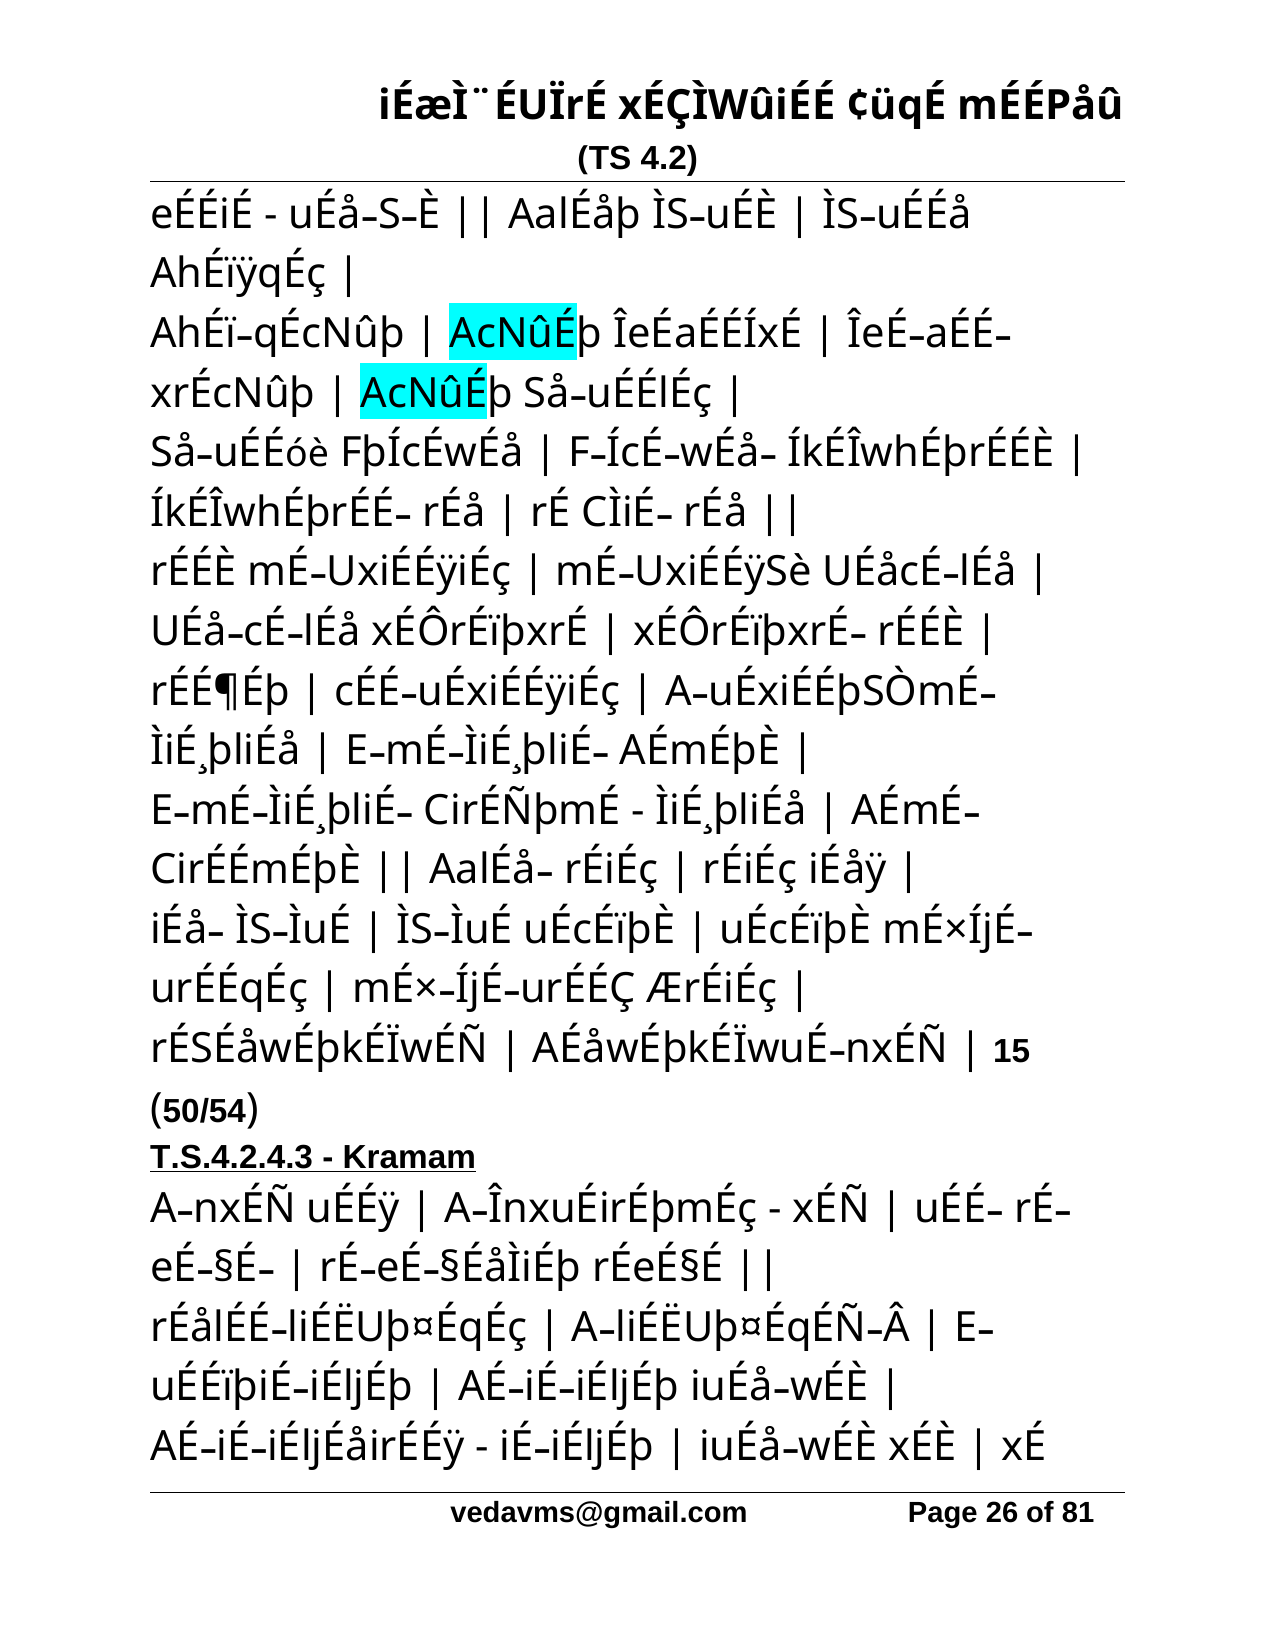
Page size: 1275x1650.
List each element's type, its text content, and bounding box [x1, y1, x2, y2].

text AhÉï–qÉcNûþ | AcNûÉþ ÎeÉaÉÉÍxÉ | ÎeÉ–aÉÉ–xrÉcNûþ | AcNûÉþ Så–uÉÉlÉç | [150, 303, 1125, 419]
text E–mÉ–ÌiÉ¸þliÉ– CirÉÑþmÉ - ÌiÉ¸þliÉå | AÉmÉ– CirÉÉmÉþÈ || AalÉå– rÉiÉç | rÉiÉç iÉåÿ | [150, 779, 1125, 896]
text rÉSÉåwÉþkÉÏwÉÑ | AÉåwÉþkÉÏwuÉ–nxÉÑ | 15 (50/54) [150, 1018, 1125, 1134]
text rÉÉÈ mÉ–UxiÉÉÿiÉç | mÉ–UxiÉÉÿSè UÉåcÉ–lÉå | UÉå–cÉ–lÉå xÉÔrÉïþxrÉ | xÉÔrÉïþxrÉ– rÉÉÈ | rÉÉ¶Éþ | cÉÉ–uÉxiÉÉÿiÉç | A–uÉxiÉÉþSÒmÉ–ÌiÉ¸þliÉå | E–mÉ–ÌiÉ¸þliÉ– AÉmÉþÈ | [150, 541, 1125, 777]
text rÉålÉÉ–liÉËUþ¤ÉqÉç | A–liÉËUþ¤ÉqÉÑ–Â | E–uÉÉïþiÉ–iÉljÉþ | AÉ–iÉ–iÉljÉþ iuÉå–wÉÈ | [150, 1297, 1125, 1413]
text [150, 184, 1125, 300]
text Så–uÉÉóè FþÍcÉwÉå | F–ÍcÉ–wÉå– ÍkÉÎwhÉþrÉÉÈ | ÍkÉÎwhÉþrÉÉ– rÉå | rÉ CÌiÉ– rÉå || [150, 422, 1125, 538]
text iÉå– ÌS–ÌuÉ | ÌS–ÌuÉ uÉcÉïþÈ | uÉcÉïþÈ mÉ×ÍjÉ–urÉÉqÉç | mÉ×–ÍjÉ–urÉÉÇ ÆrÉiÉç | [150, 899, 1125, 1015]
text A–nxÉÑ uÉÉÿ | A–ÎnxuÉirÉþmÉç - xÉÑ | uÉÉ– rÉ–eÉ–§É– | rÉ–eÉ–§ÉåÌiÉþ rÉeÉ§É || [150, 1177, 1125, 1294]
text T.S.4.2.4.3 - Kramam [150, 1137, 1094, 1176]
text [150, 1416, 1125, 1472]
